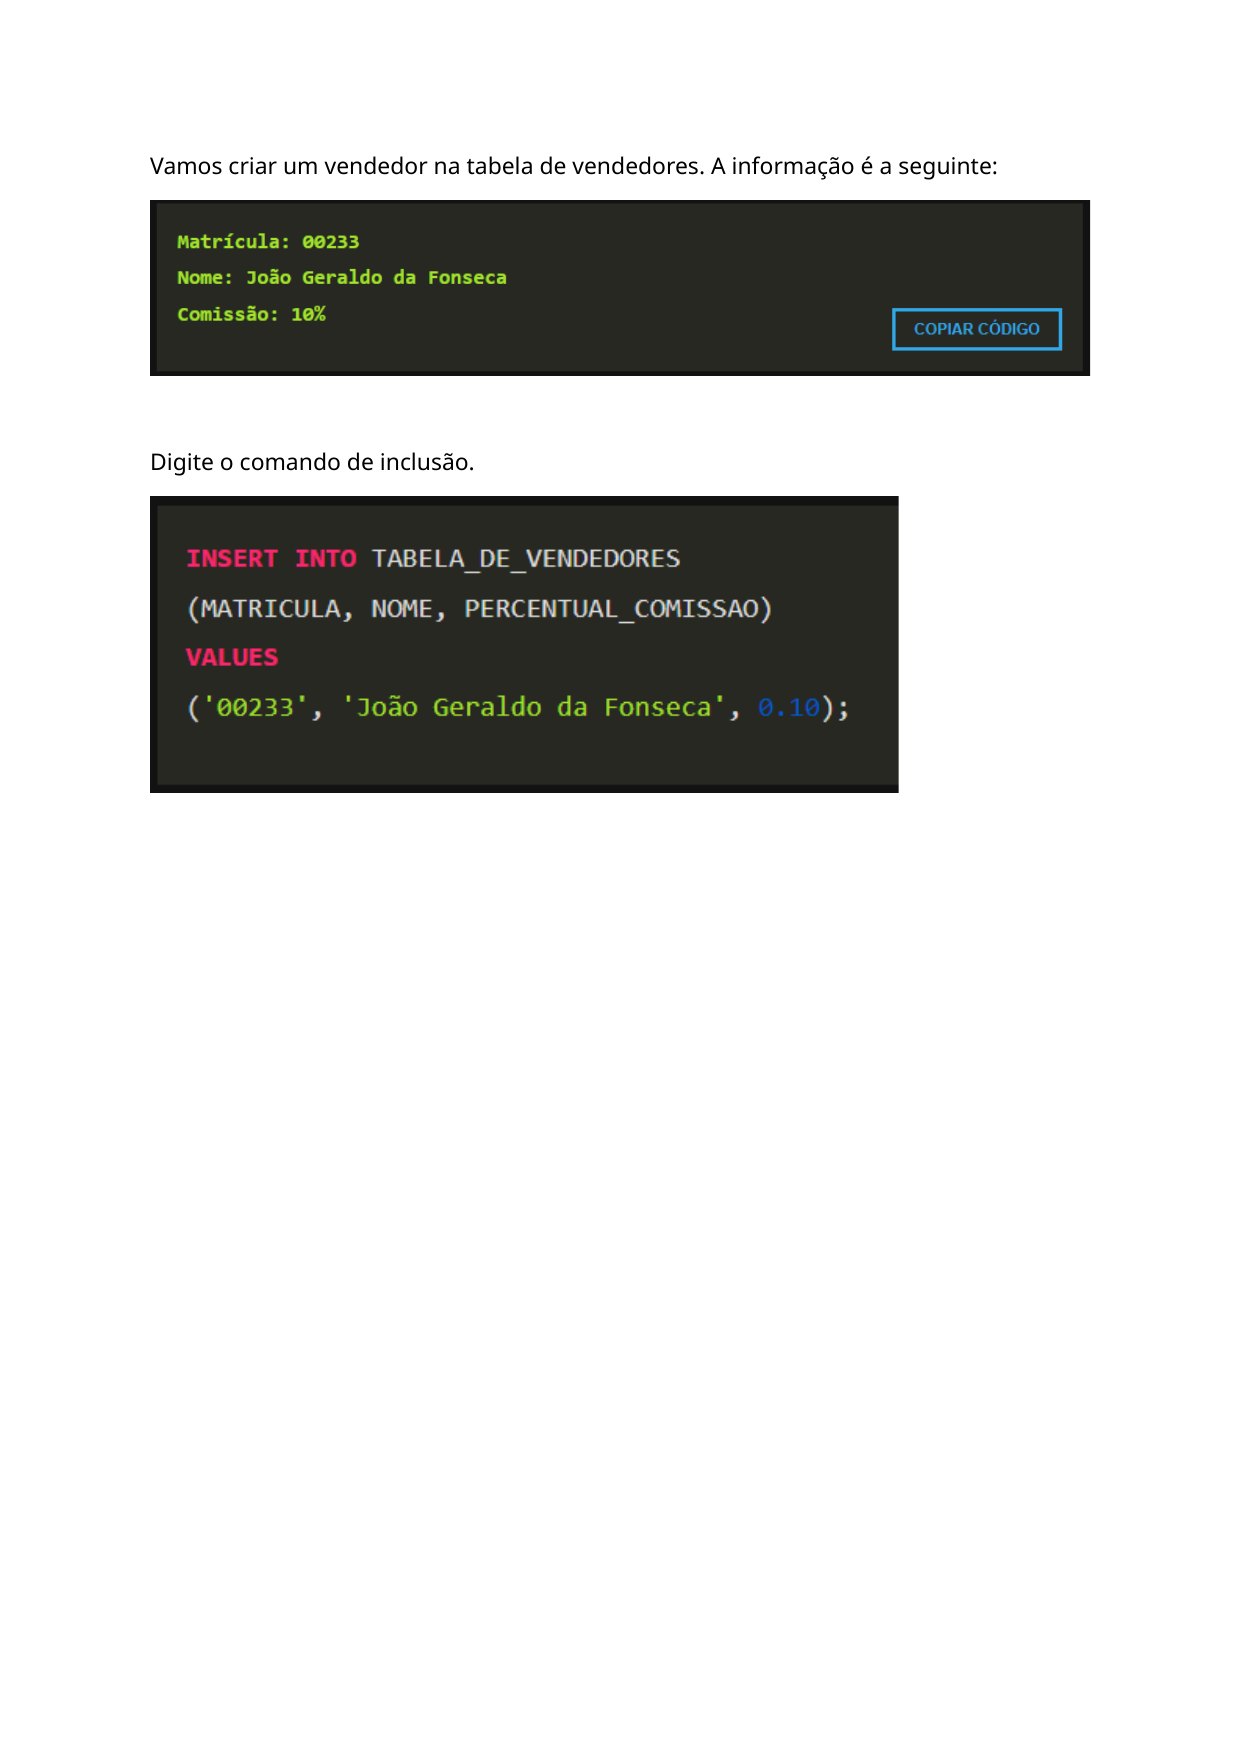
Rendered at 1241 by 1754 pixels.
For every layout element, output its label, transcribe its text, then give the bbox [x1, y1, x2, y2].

text Digite o comando de inclusão. [150, 446, 1090, 477]
text Vamos criar um vendedor na tabela de vendedores. A informação é a seguinte: [150, 150, 1090, 181]
picture [150, 496, 899, 793]
picture [150, 200, 1091, 376]
